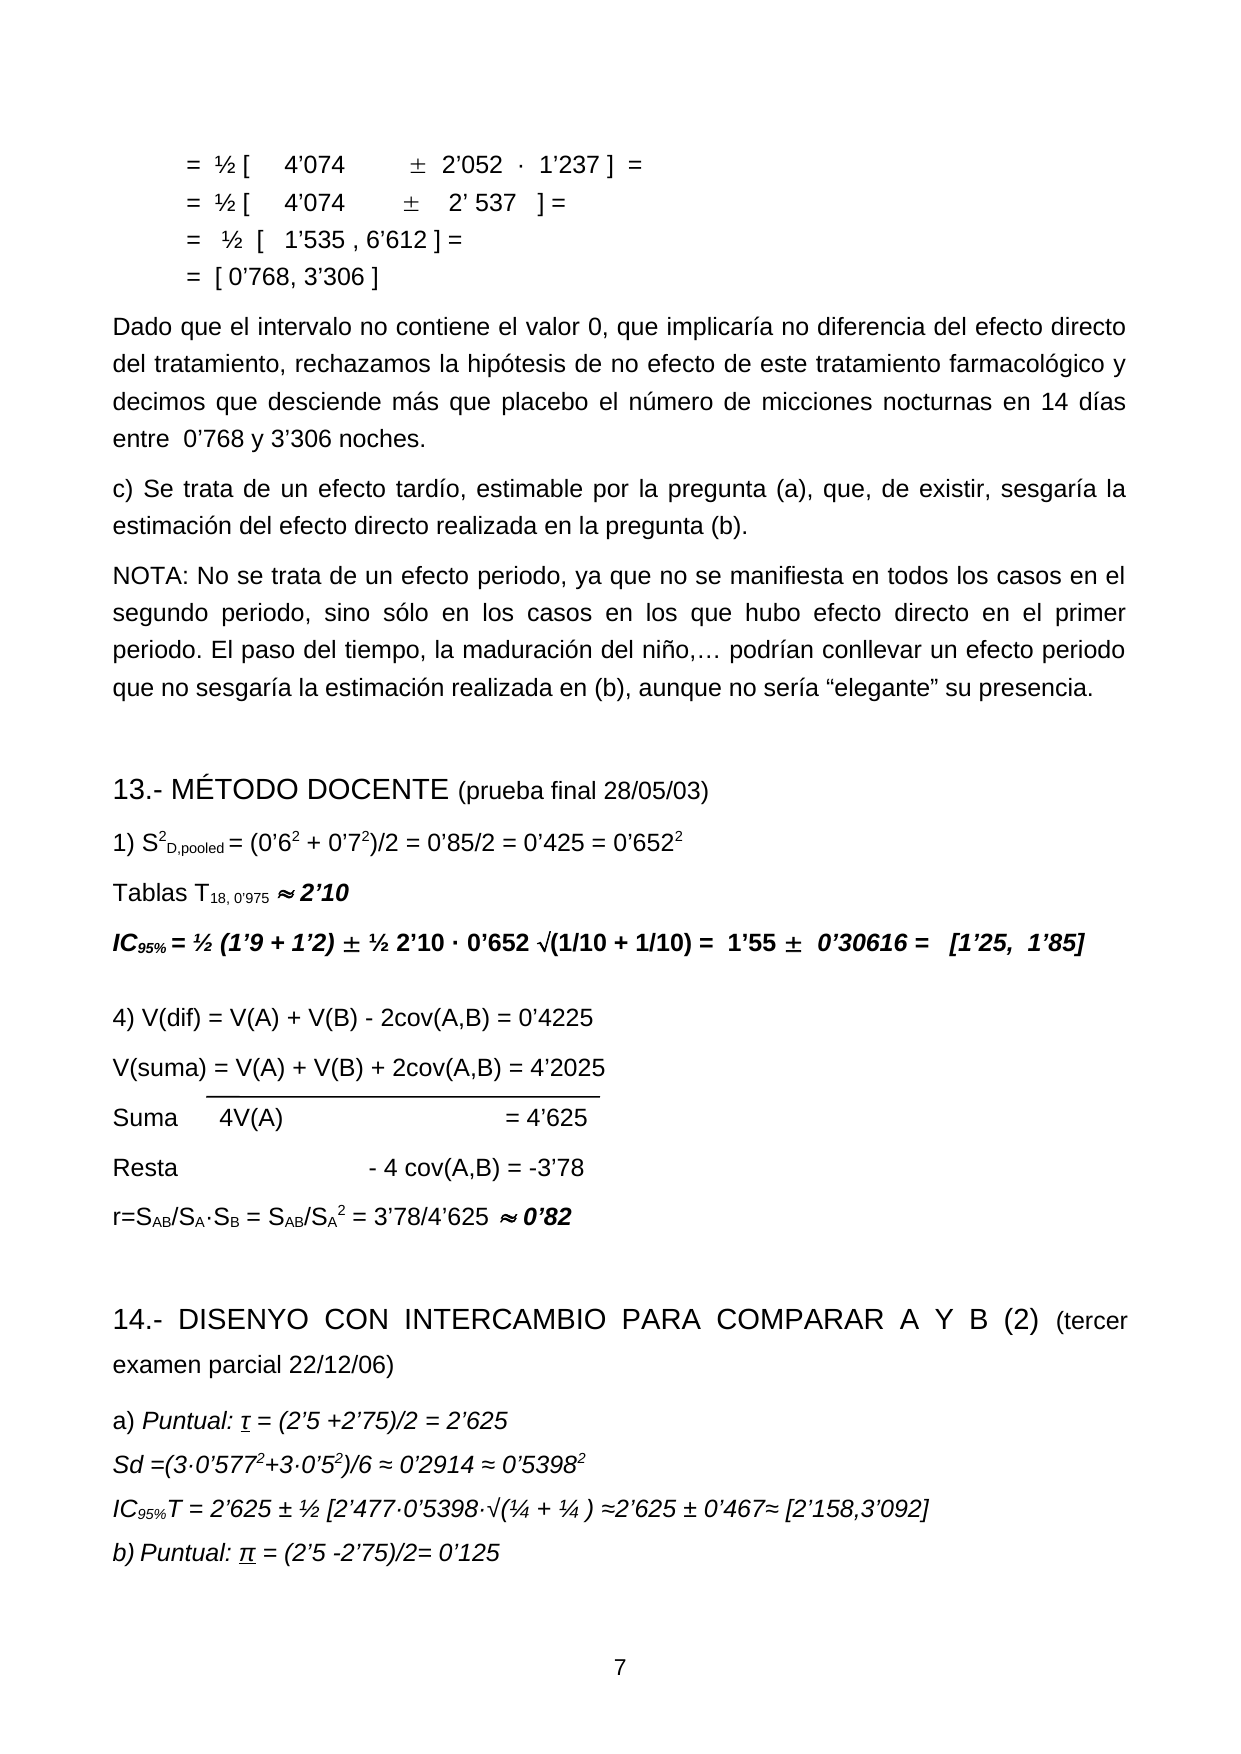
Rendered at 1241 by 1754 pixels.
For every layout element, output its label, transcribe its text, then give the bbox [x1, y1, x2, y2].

text = ½ [ 1’535 , 6’612 ] = [112, 225, 1128, 254]
text Sd =(3·0’5772+3·0’52)/6 ≈ 0’2914 ≈ 0’53982 [112, 1450, 1128, 1478]
text 13.- MÉTODO DOCENTE (prueba final 28/05/03) [112, 772, 1128, 806]
subtitle 4) V(dif) = V(A) + V(B) - 2cov(A,B) = 0’4225 [112, 1003, 1128, 1032]
text = ½ [ 4’074 2’052 · 1’237 ] = [112, 150, 1128, 179]
text = ½ [ 4’074 537 ] = [112, 187, 1128, 216]
subtitle Tablas T18, 0’975 2’10 [112, 878, 1128, 907]
subtitle 1) S2D,pooled = (0’62 + 0’72)/2 = 0’85/2 = 0’425 = 0’6522 [112, 828, 1128, 857]
subtitle Resta - 4 cov(A,B) = -3’78 [112, 1152, 1128, 1181]
text a) Puntual: τ = (2’5 +2’75)/2 = 2’625 [112, 1406, 1128, 1434]
text NOTA: No se trata de un efecto periodo, ya que no se manifiesta en todos los casos en el segundo periodo, sino sólo en los casos en los que hubo efecto directo en el primer periodo. El paso del tiempo, la maduración del niño,… podrían conllevar un efecto periodo que no sesgaría la estimación realizada en (b), aunque no sería “elegante” su presencia. [112, 561, 1128, 701]
subtitle IC95% = ½ (1’9 + 1’2) ½ 2’10 · 0’652 (1/10 + 1/10) = 1’55 0’30616 = [1’25, 1’85] [112, 928, 1128, 957]
subtitle V(suma) = V(A) + V(B) + 2cov(A,B) = 4’2025 [112, 1053, 1128, 1082]
text b) Puntual: π = (2’5 -2’75)/2= 0’125 [112, 1538, 1128, 1567]
text IC95%T = 2’625 ± ½ [2’477·0’5398·√(¼ + ¼ ) ≈2’625 ± 0’467≈ [2’158,3’092] [112, 1494, 1128, 1522]
text c) Se trata de un efecto tardío, estimable por la pregunta (a), que, de existir, sesgaría la estimación del efecto directo realizada en la pregunta (b). [112, 474, 1128, 540]
subtitle r=SAB/SA·SB = SAB/SA2 = 3’78/4’625 0’82 [112, 1202, 1128, 1231]
text = [ 0’768, 3’306 ] [112, 262, 1128, 291]
subtitle Suma 4V(A) = 4’625 [112, 1103, 1128, 1131]
text 14.- DISENYO CON INTERCAMBIO PARA COMPARAR A Y B (2) (tercer examen parcial 22/12/06) [112, 1302, 1128, 1379]
text Dado que el intervalo no contiene el valor 0, que implicaría no diferencia del efecto directo del tratamiento, rechazamos la hipótesis de no efecto de este tratamiento farmacológico y decimos que desciende más que placebo el número de micciones nocturnas en 14 días entre 0’768 y 3’306 noches. [112, 312, 1128, 453]
